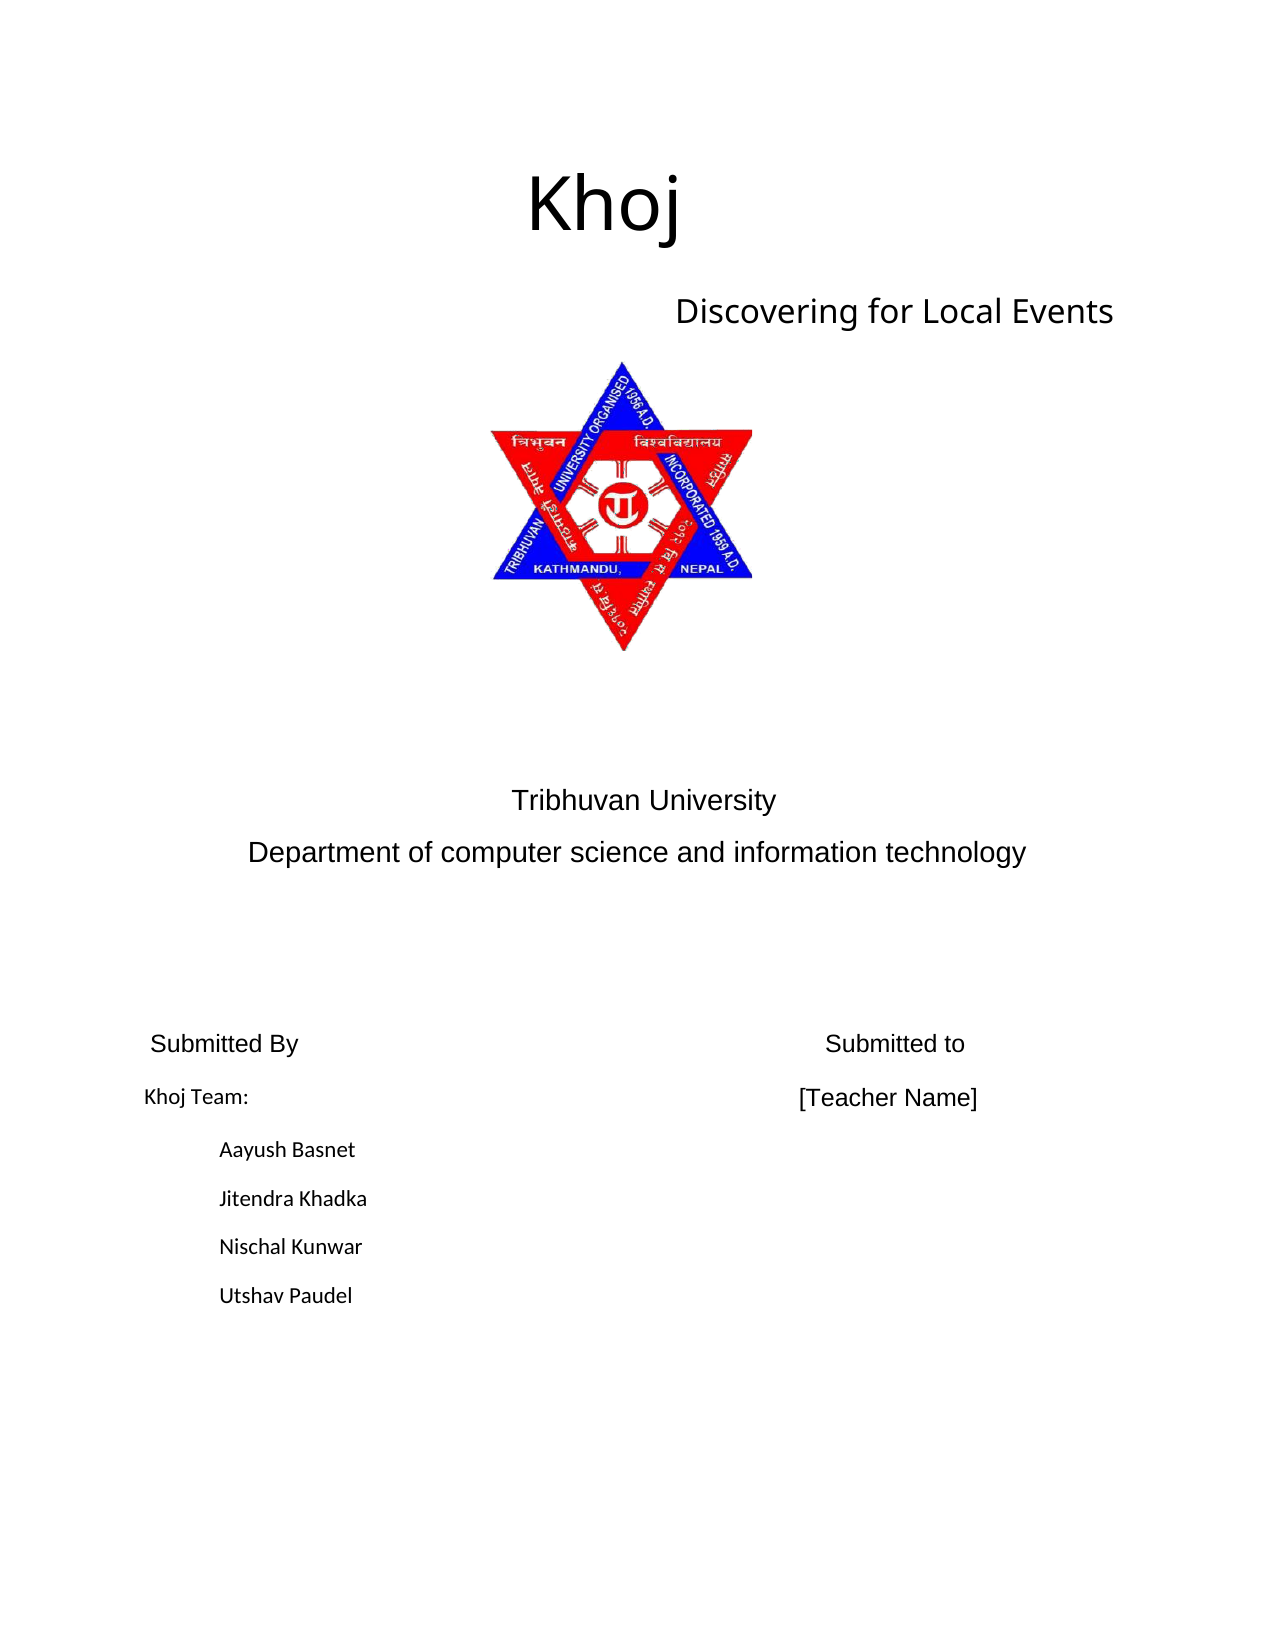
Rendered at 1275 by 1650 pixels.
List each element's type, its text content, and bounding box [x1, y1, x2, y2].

text Discovering for Local Events [150, 288, 1125, 334]
text [Teacher Name] [490, 1083, 1125, 1112]
text Khoj [150, 150, 1125, 252]
text Tribhuvan University [150, 783, 1125, 816]
picture [489, 361, 753, 651]
text Department of computer science and information technology [150, 835, 1125, 869]
text Submitted By Submitted to [150, 1029, 1125, 1058]
